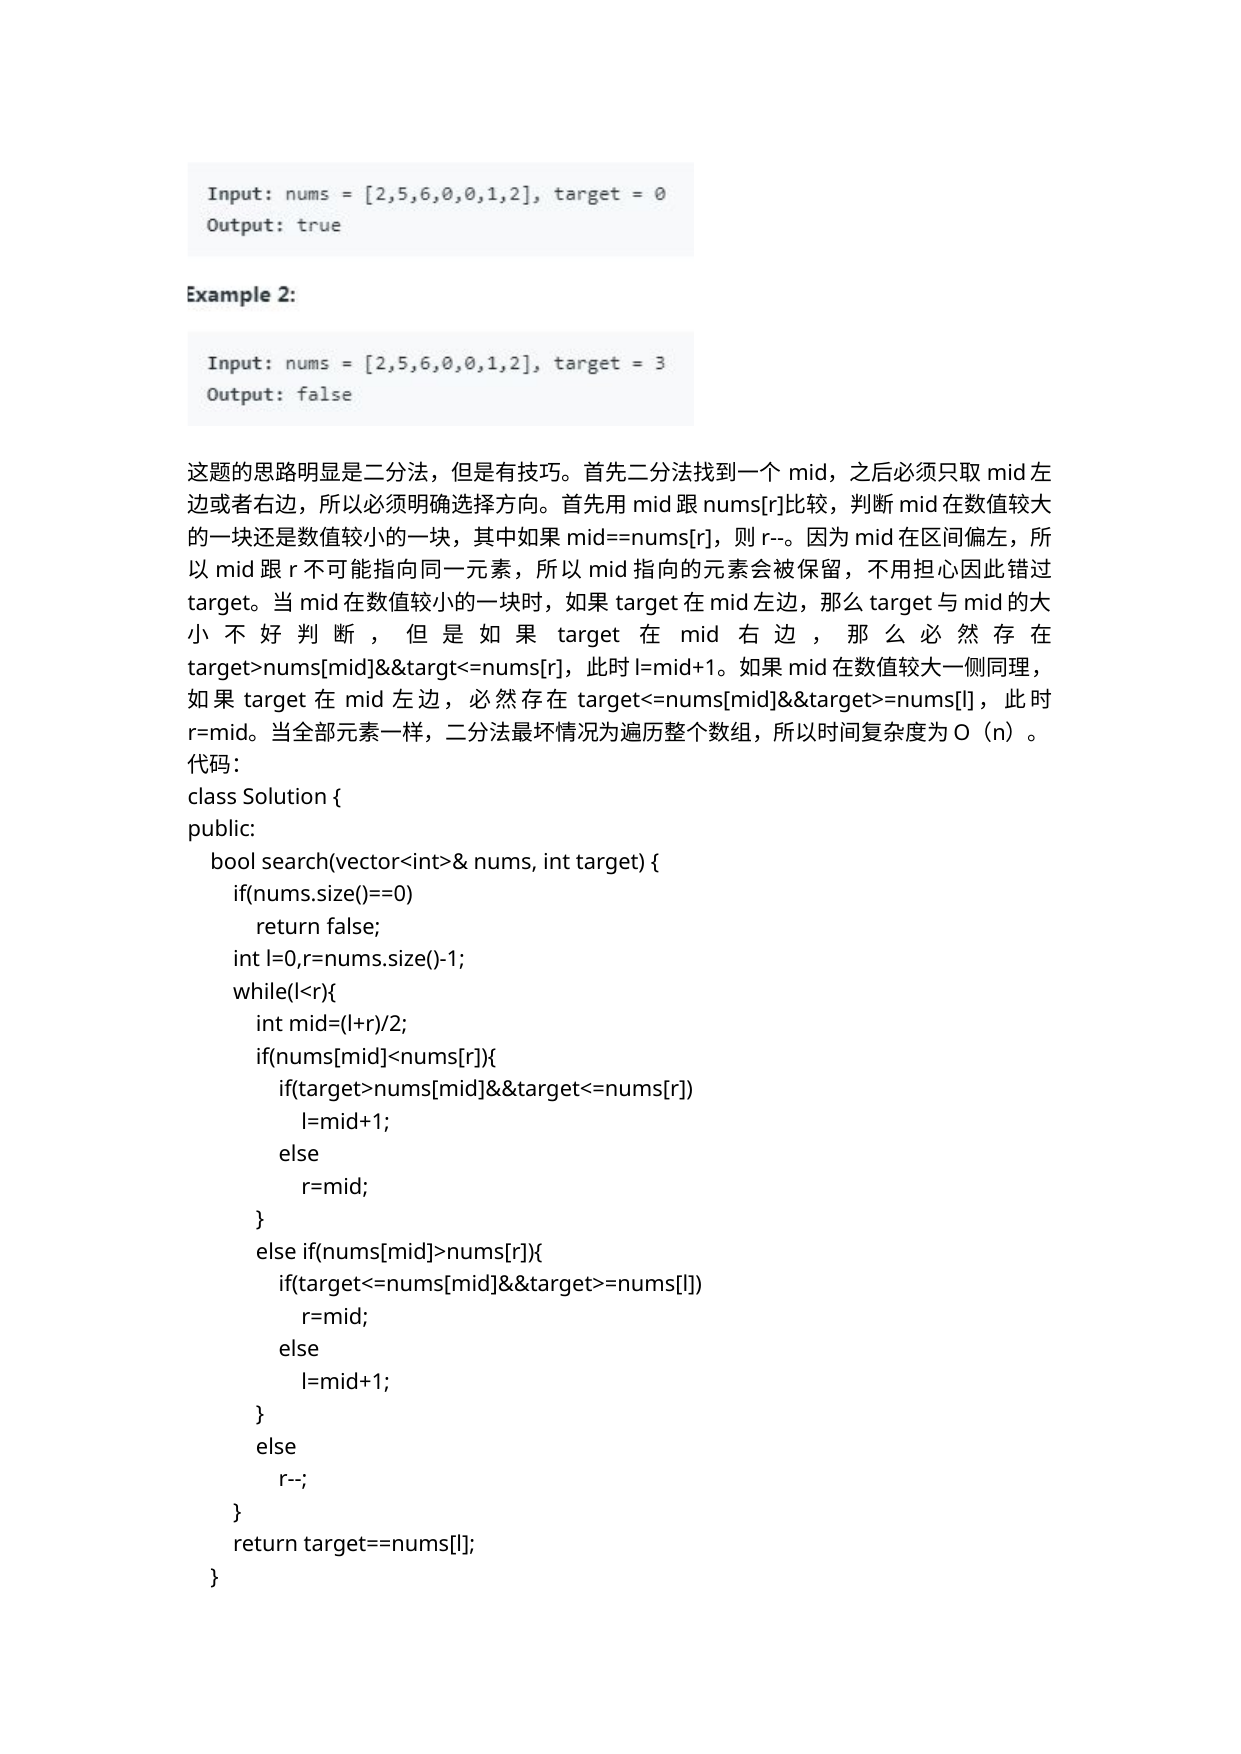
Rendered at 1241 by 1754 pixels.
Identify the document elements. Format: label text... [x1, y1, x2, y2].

text public: [187, 812, 1053, 844]
text class Solution { [187, 779, 1053, 812]
text bool search(vector<int>& nums, int target) { [187, 844, 1053, 877]
text int mid=(l+r)/2; [187, 1007, 1053, 1039]
text while(l<r){ [187, 974, 1053, 1007]
text if(nums.size()==0) [187, 877, 1053, 909]
picture [187, 162, 694, 426]
text int l=0,r=nums.size()-1; [187, 942, 1053, 974]
text 代码： [187, 747, 1053, 779]
text 这题的思路明显是二分法，但是有技巧。首先二分法找到一个mid，之后必须只取mid左边或者右边，所以必须明确选择方向。首先用mid跟nums[r]比较，判断mid在数值较大的一块还是数值较小的一块，其中如果mid==nums[r]，则r--。因为mid在区间偏左，所以mid跟r不可能指向同一元素，所以mid指向的元素会被保留，不用担心因此错过target。当mid在数值较小的一块时，如果target在mid左边，那么target与mid的大小不好判断，但是如果target在mid右边，那么必然存在target>nums[mid]&&targt<=nums[r]，此时l=mid+1。如果mid在数值较大一侧同理，如果target在mid左边，必然存在target<=nums[mid]&&target>=nums[l]，此时r=mid。当全部元素一样，二分法最坏情况为遍历整个数组，所以时间复杂度为O（n）。 [187, 454, 1053, 747]
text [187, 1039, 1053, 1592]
text return false; [187, 909, 1053, 942]
